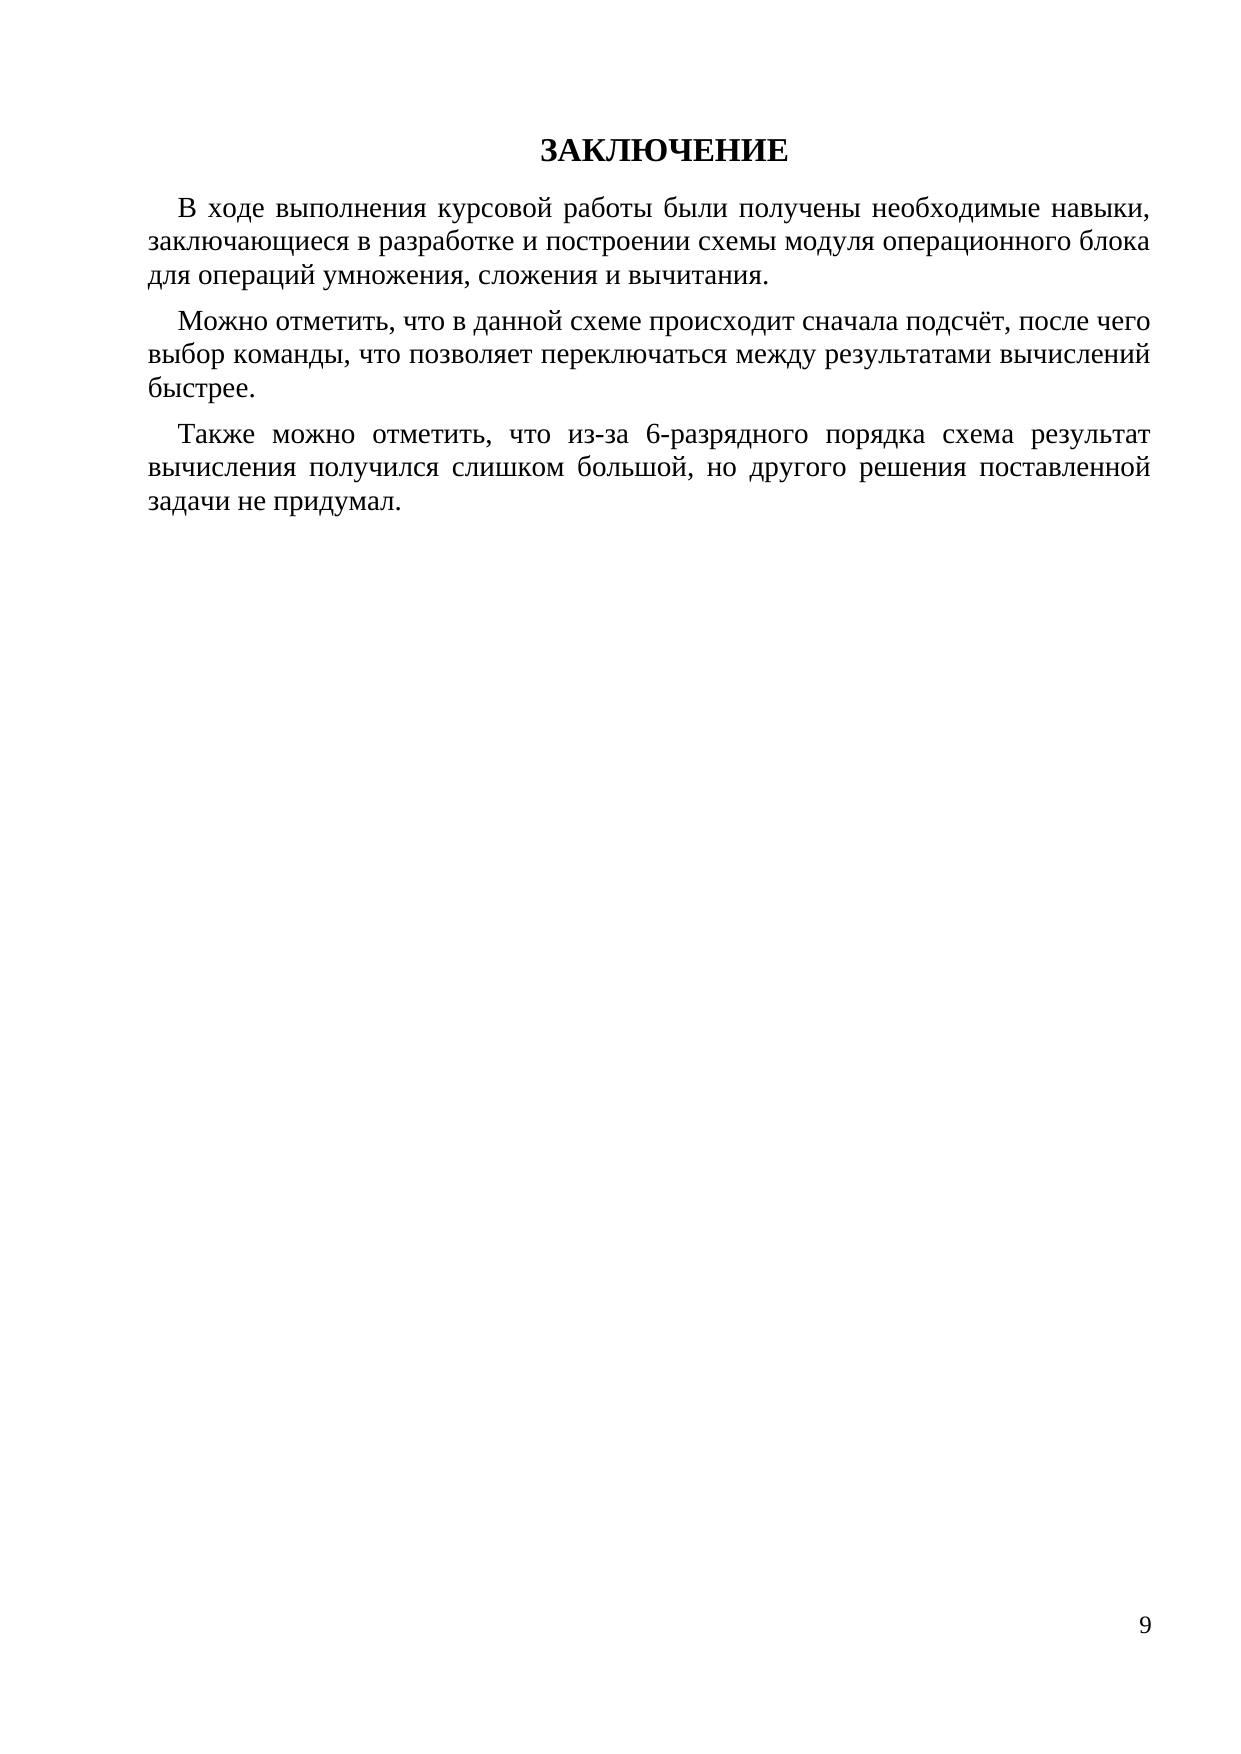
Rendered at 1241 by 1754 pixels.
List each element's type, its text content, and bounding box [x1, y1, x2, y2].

text Также можно отметить, что из-за 6-разрядного порядка схема результат вычисления получился слишком большой, но другого решения поставленной задачи не придумал. [148, 416, 1152, 517]
text Можно отметить, что в данной схеме происходит сначала подсчёт, после чего выбор команды, что позволяет переключаться между результатами вычислений быстрее. [148, 303, 1152, 403]
text В ходе выполнения курсовой работы были получены необходимые навыки, заключающиеся в разработке и построении схемы модуля операционного блока для операций умножения, сложения и вычитания. [148, 190, 1152, 290]
subtitle ЗАКЛЮЧЕНИЕ [148, 131, 1152, 169]
